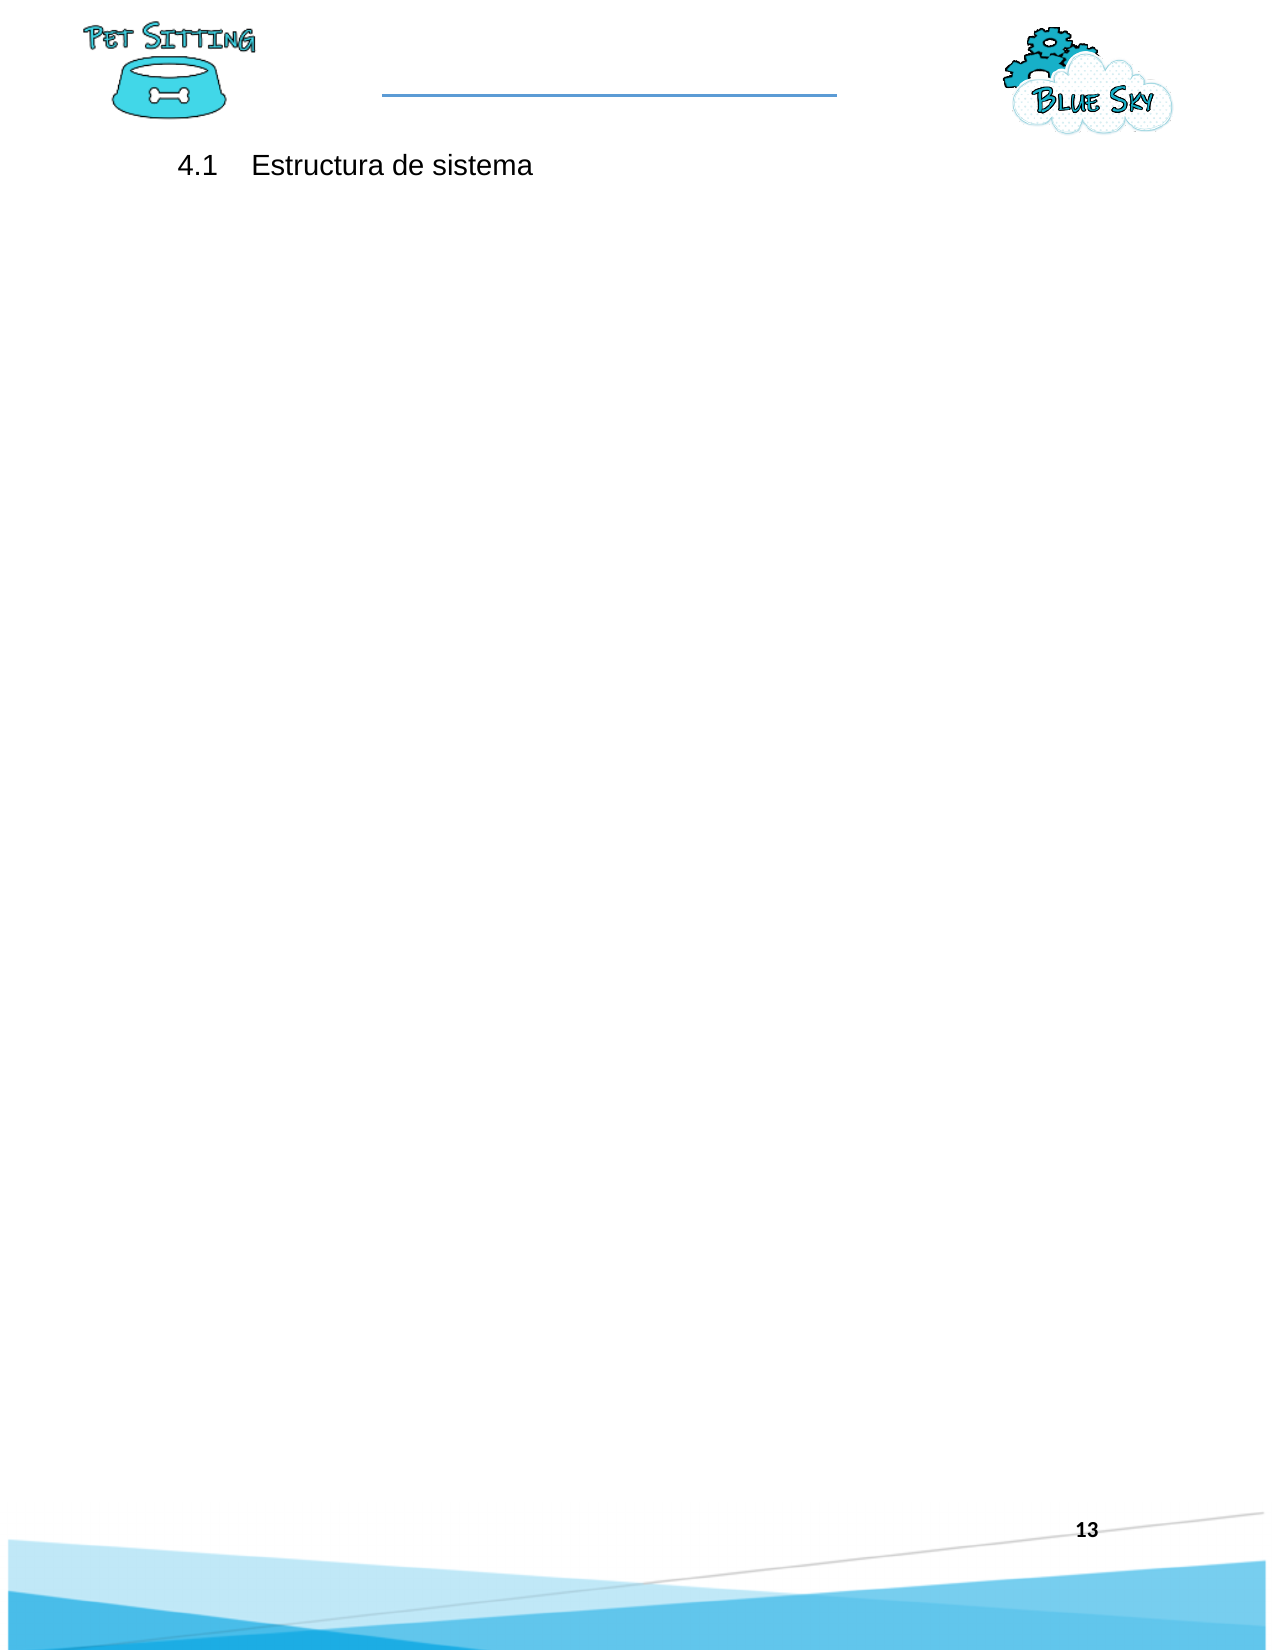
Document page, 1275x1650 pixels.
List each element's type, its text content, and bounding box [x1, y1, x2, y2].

picture [0, 1502, 1271, 1650]
picture [76, 9, 265, 126]
picture [997, 27, 1178, 139]
subtitle Estructura de sistema [177, 148, 1098, 181]
